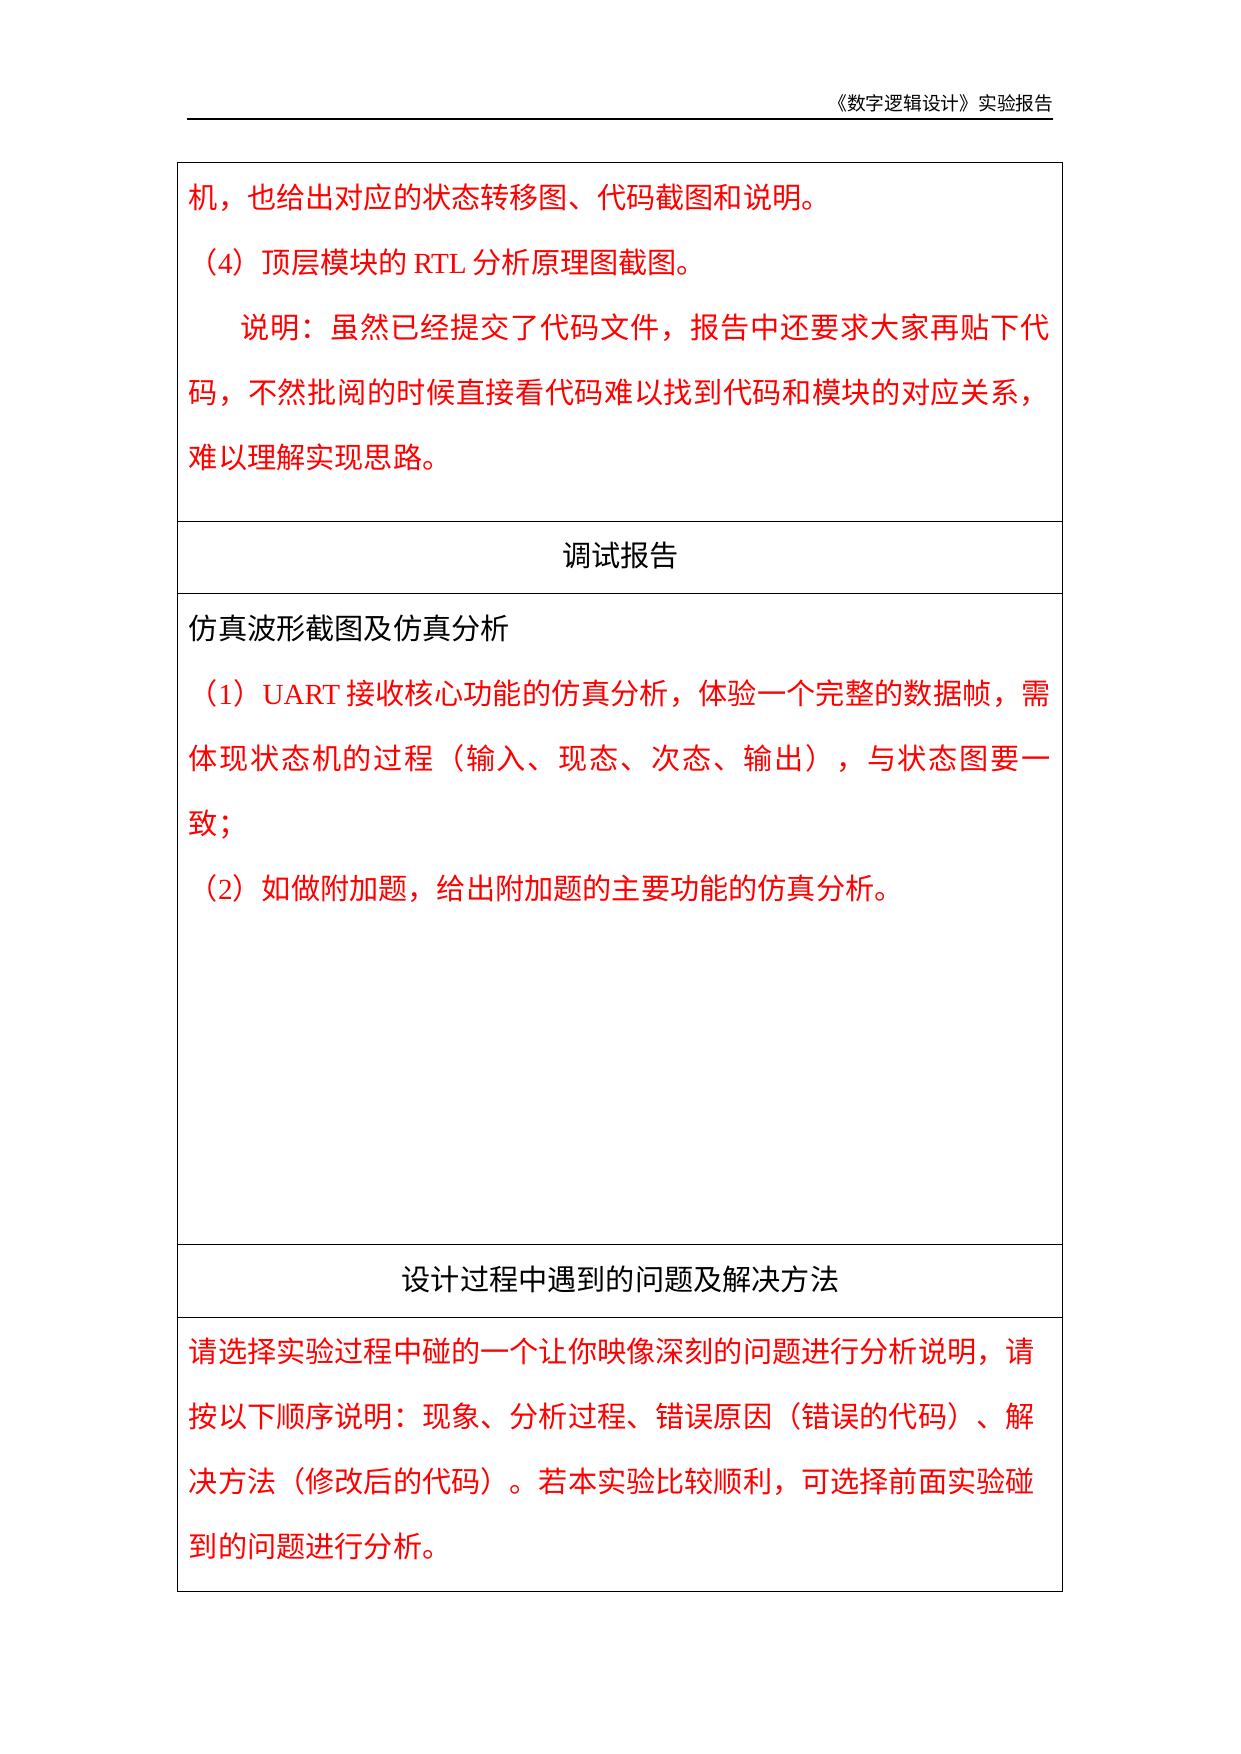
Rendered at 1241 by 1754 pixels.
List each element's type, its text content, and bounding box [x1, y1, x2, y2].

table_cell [178, 1318, 1062, 1591]
table_cell 调试报告 [178, 522, 1062, 593]
table_cell 设计过程中遇到的问题及解决方法 [178, 1245, 1062, 1317]
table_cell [178, 163, 1062, 521]
table_cell 仿真波形截图及仿真分析 （1）UART接收核心功能的仿真分析，体验一个完整的数据帧，需体现状态机的过程（输入、现态、次态、输出），与状态图要一致； （2）如做附加题，给出附加题的主要功能的仿真分析。 [178, 594, 1062, 1244]
